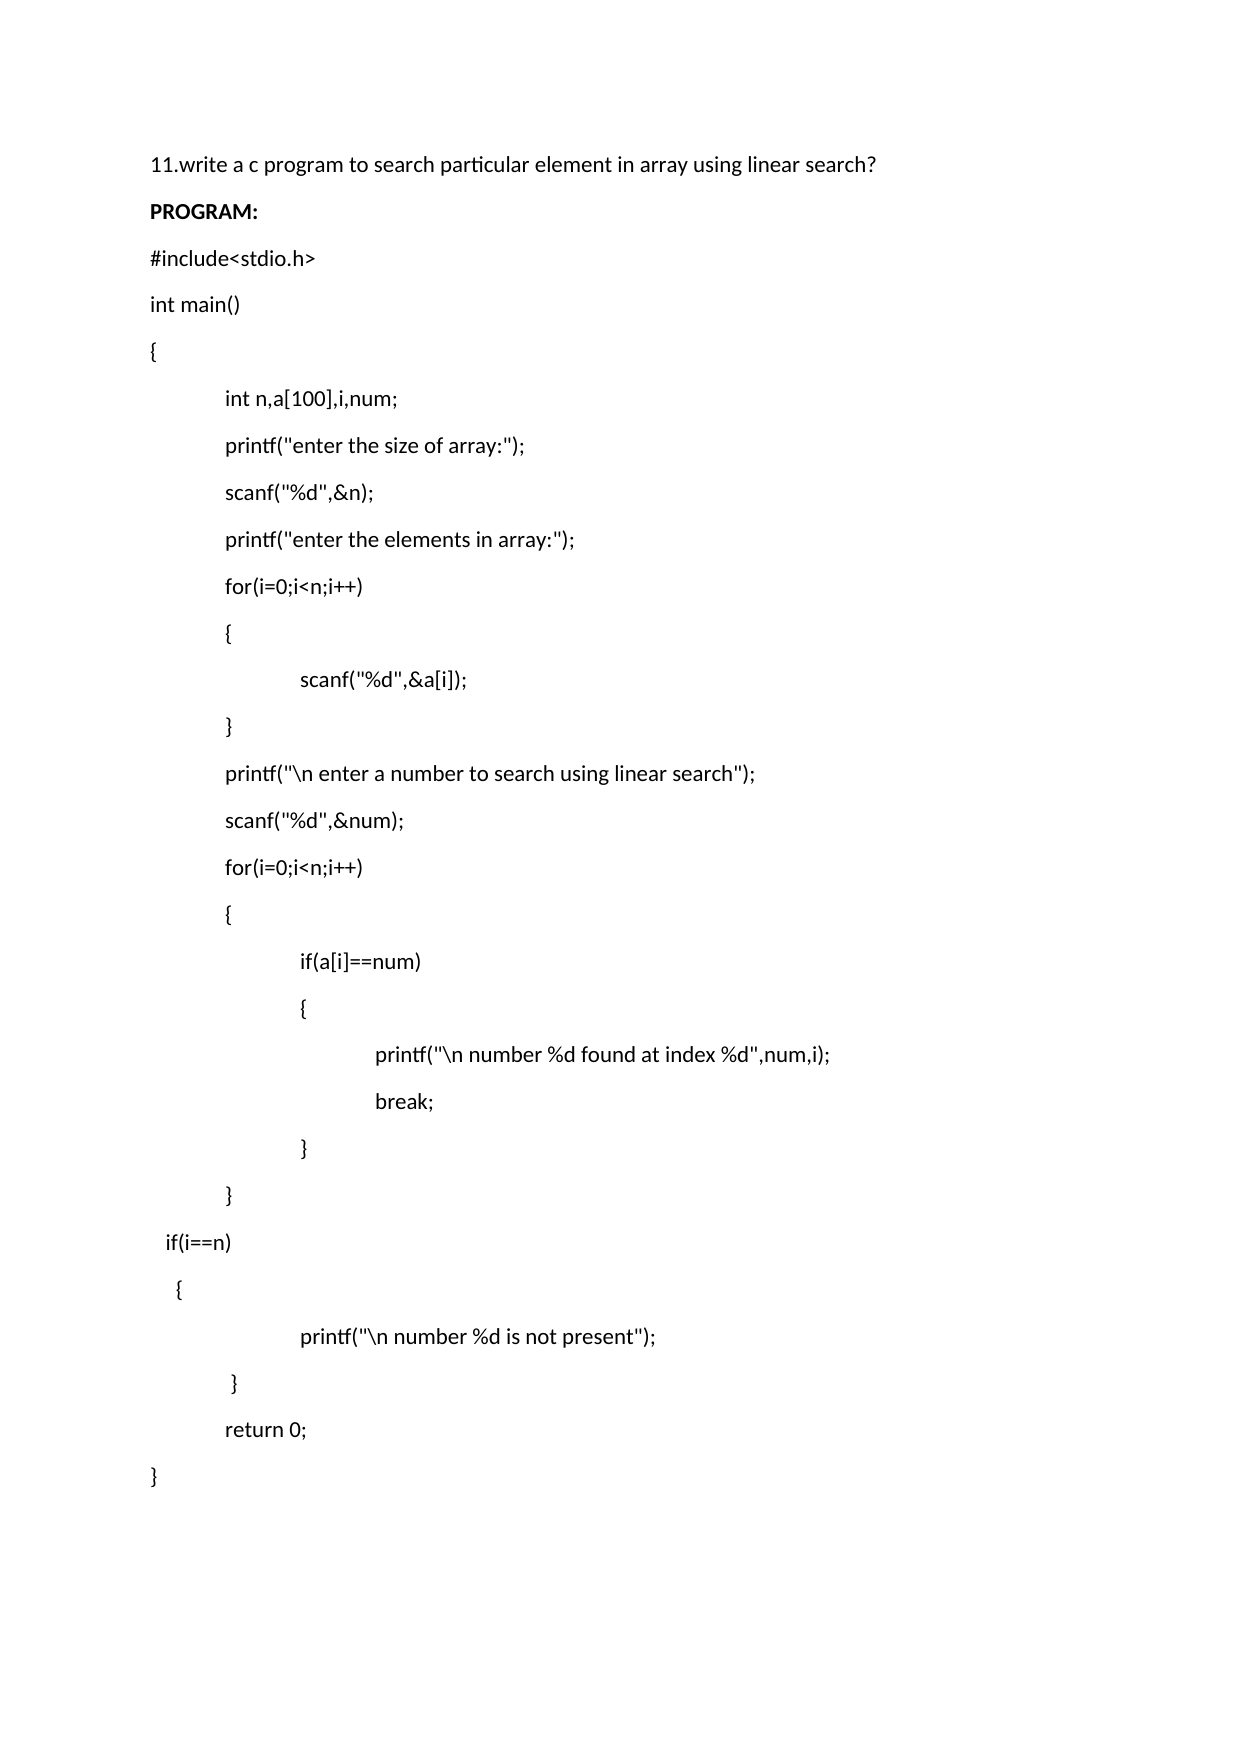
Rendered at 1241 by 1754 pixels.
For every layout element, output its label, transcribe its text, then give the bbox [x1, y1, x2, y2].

text return 0; [150, 1416, 1090, 1444]
text printf("\n enter a number to search using linear search"); [150, 759, 1090, 787]
text printf("\n number %d found at index %d",num,i); [150, 1041, 1090, 1069]
text break; [150, 1087, 1090, 1116]
text printf("enter the size of array:"); [150, 431, 1090, 459]
text { [150, 900, 1090, 928]
text } [150, 1181, 1090, 1209]
text } [150, 1462, 1090, 1491]
text scanf("%d",&n); [150, 478, 1090, 506]
text { [150, 337, 1090, 366]
text scanf("%d",&num); [150, 806, 1090, 834]
text int main() [150, 291, 1090, 319]
text for(i=0;i<n;i++) [150, 853, 1090, 881]
text { [150, 1275, 1090, 1303]
text 11.write a c program to search particular element in array using linear search? [150, 150, 1090, 178]
text scanf("%d",&a[i]); [150, 666, 1090, 694]
text PROGRAM: [150, 197, 1090, 225]
text printf("enter the elements in array:"); [150, 525, 1090, 553]
text for(i=0;i<n;i++) [150, 572, 1090, 600]
text } [150, 712, 1090, 741]
text } [150, 1369, 1090, 1397]
text #include<stdio.h> [150, 244, 1090, 272]
text { [150, 994, 1090, 1022]
text if(i==n) [150, 1228, 1090, 1256]
text } [150, 1134, 1090, 1162]
text { [150, 619, 1090, 647]
text printf("\n number %d is not present"); [150, 1322, 1090, 1350]
text int n,a[100],i,num; [150, 384, 1090, 412]
text if(a[i]==num) [150, 947, 1090, 975]
